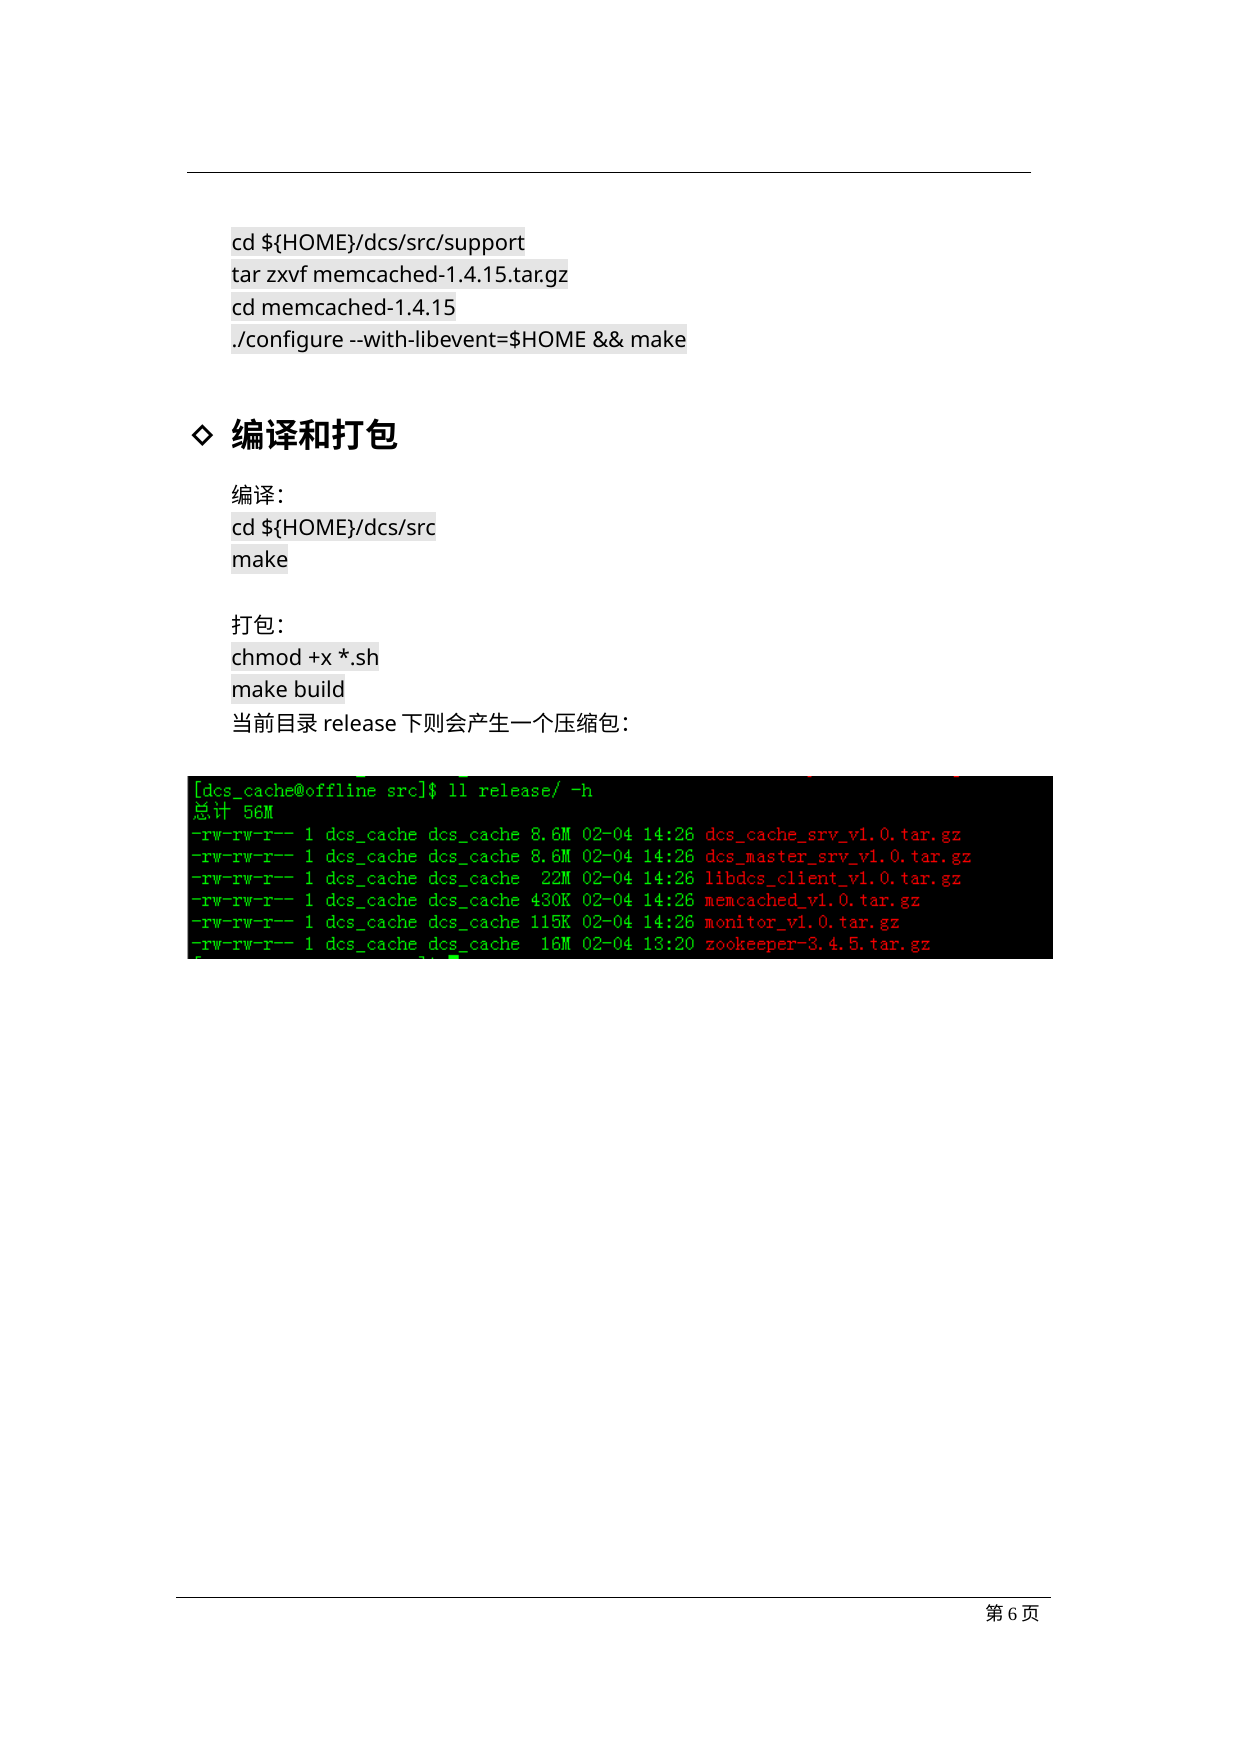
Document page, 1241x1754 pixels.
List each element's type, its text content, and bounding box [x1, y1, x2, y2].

text cd ${HOME}/dcs/src/support [231, 225, 1053, 258]
text 打包： [187, 608, 1053, 640]
text make [231, 543, 1053, 575]
text cd ${HOME}/dcs/src [231, 510, 1053, 543]
text tar zxvf memcached-1.4.15.tar.gz [231, 258, 1053, 290]
text ./configure --with-libevent=$HOME && make [231, 323, 1053, 355]
text make build [187, 673, 1053, 705]
text 编译： [231, 478, 1053, 510]
subtitle 编译和打包 [187, 400, 1053, 465]
picture [187, 776, 1053, 959]
text chmod +x *.sh [187, 640, 1053, 673]
text 当前目录release下则会产生一个压缩包： [187, 705, 1053, 738]
text cd memcached-1.4.15 [231, 290, 1053, 323]
